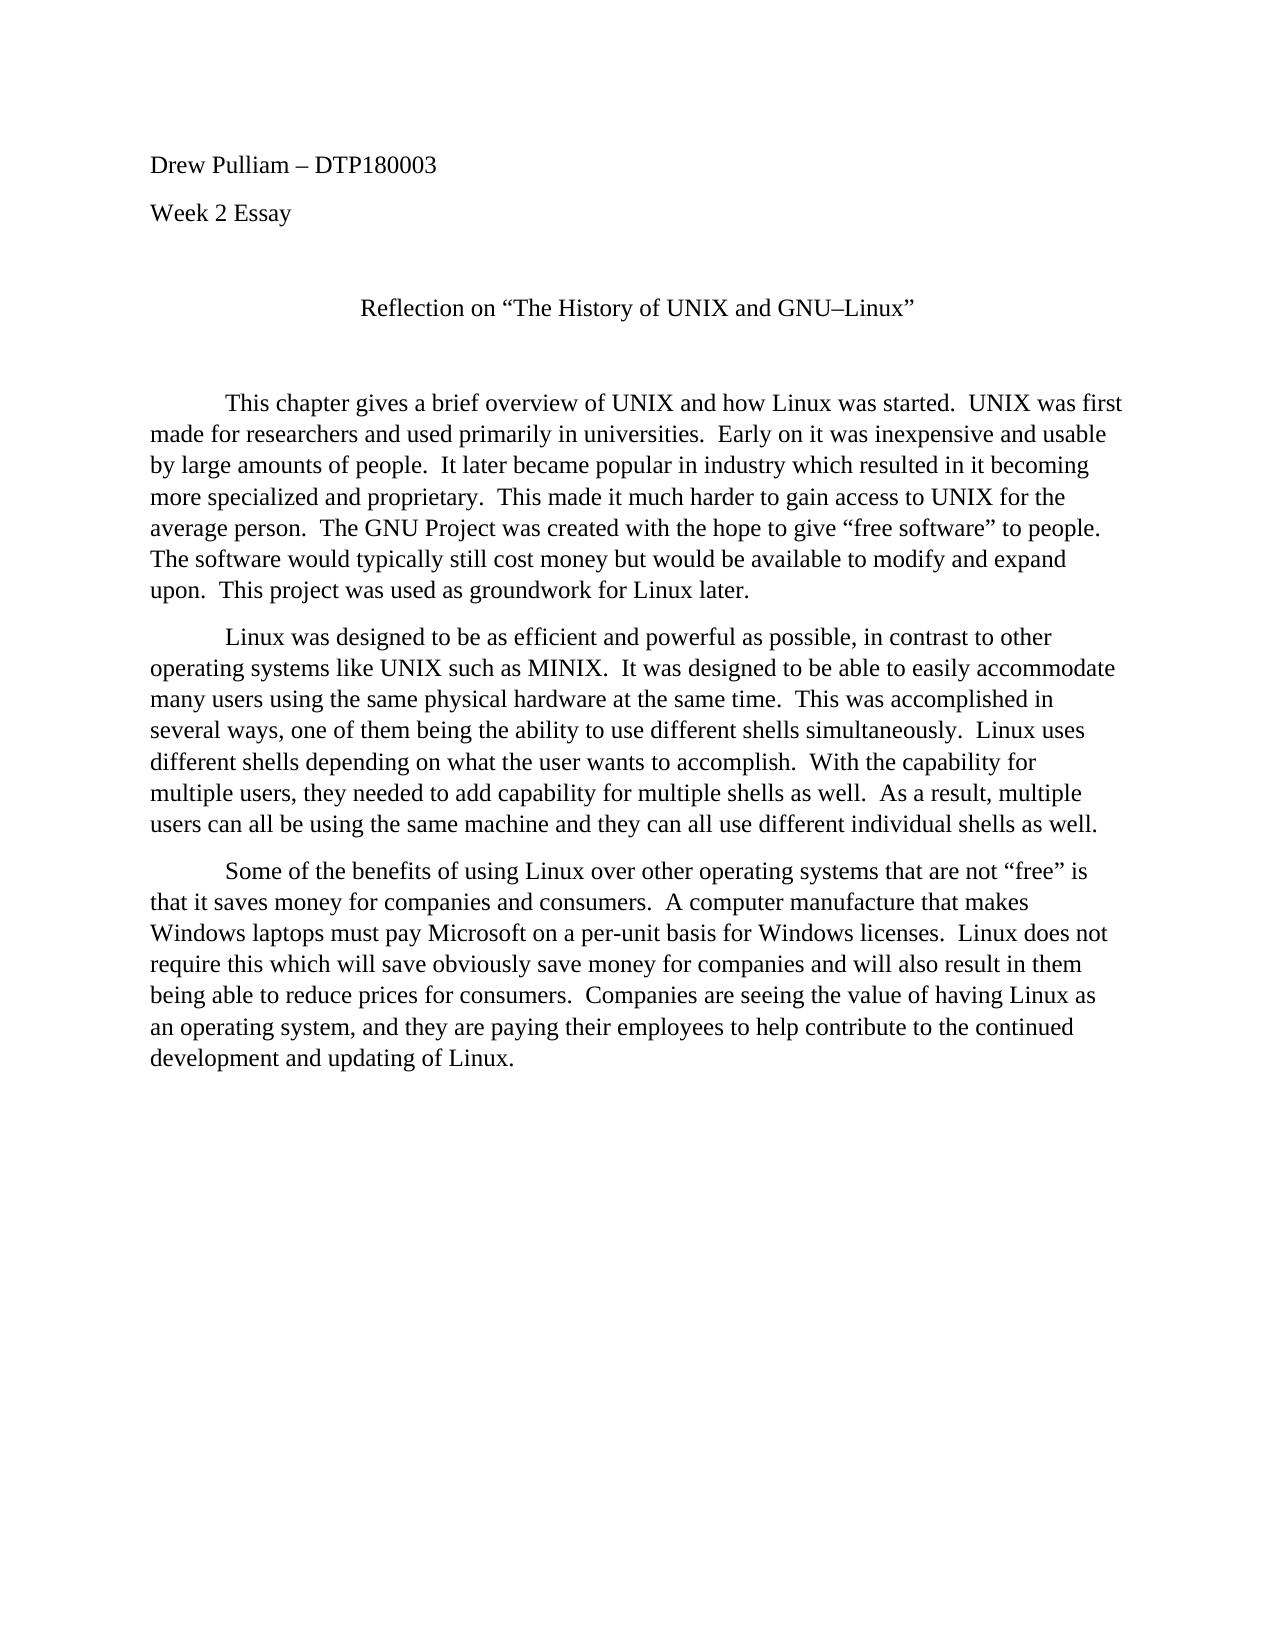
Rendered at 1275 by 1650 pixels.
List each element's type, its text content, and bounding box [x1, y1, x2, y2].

text Drew Pulliam – DTP180003 [150, 150, 1125, 179]
text Reflection on “The History of UNIX and GNU–Linux” [150, 293, 1125, 322]
text This chapter gives a brief overview of UNIX and how Linux was started. UNIX was first made for researchers and used primarily in universities. Early on it was inexpensive and usable by large amounts of people. It later became popular in industry which resulted in it becoming more specialized and proprietary. This made it much harder to gain access to UNIX for the average person. The GNU Project was created with the hope to give “free software” to people. The software would typically still cost money but would be available to modify and expand upon. This project was used as groundwork for Linux later. [150, 388, 1125, 603]
text Linux was designed to be as efficient and powerful as possible, in contrast to other operating systems like UNIX such as MINIX. It was designed to be able to easily accommodate many users using the same physical hardware at the same time. This was accomplished in several ways, one of them being the ability to use different shells simultaneously. Linux uses different shells depending on what the user wants to accomplish. With the capability for multiple users, they needed to add capability for multiple shells as well. As a result, multiple users can all be using the same machine and they can all use different individual shells as well. [150, 622, 1125, 837]
text Week 2 Essay [150, 198, 1125, 226]
text Some of the benefits of using Linux over other operating systems that are not “free” is that it saves money for companies and consumers. A computer manufacture that makes Windows laptops must pay Microsoft on a per-unit basis for Windows licenses. Linux does not require this which will save obviously save money for companies and will also result in them being able to reduce prices for consumers. Companies are seeing the value of having Linux as an operating system, and they are paying their employees to help contribute to the continued development and updating of Linux. [150, 856, 1125, 1071]
